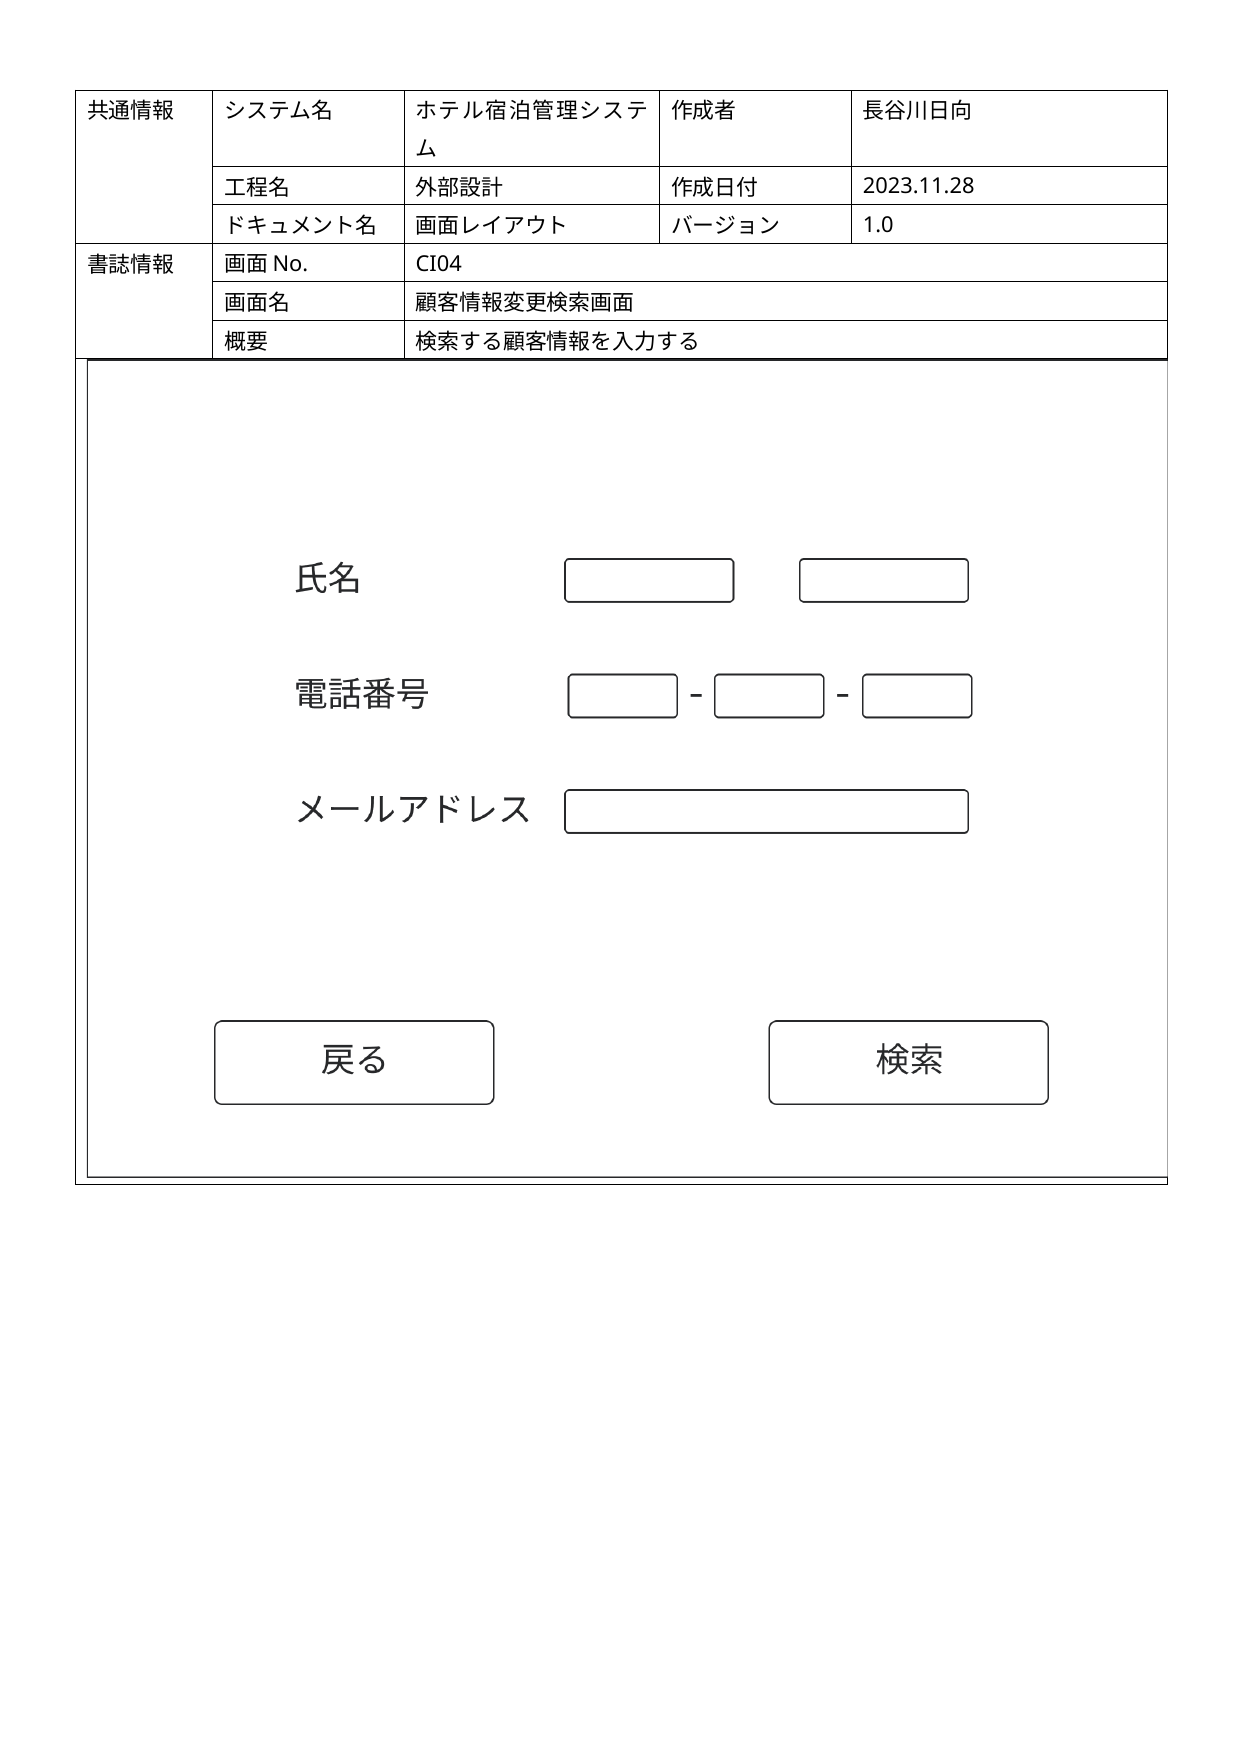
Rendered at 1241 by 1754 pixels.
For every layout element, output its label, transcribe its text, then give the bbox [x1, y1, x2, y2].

table_cell 画面名 [213, 282, 404, 320]
table_header 長谷川日向 [852, 91, 1167, 166]
table_cell 画面No. [213, 244, 404, 281]
table_cell ドキュメント名 [213, 205, 404, 243]
table_header システム名 [213, 91, 404, 166]
table_cell 書誌情報 [76, 244, 212, 358]
table_cell 顧客情報変更検索画面 [405, 282, 1167, 320]
table_cell 2023.11.28 [852, 167, 1167, 204]
picture [86, 359, 1168, 1178]
table_cell [76, 359, 1167, 1184]
table_header 作成者 [660, 91, 851, 166]
table_cell 作成日付 [660, 167, 851, 204]
table_cell 検索する顧客情報を入力する [405, 321, 1167, 358]
table_cell 外部設計 [405, 167, 659, 204]
table_cell 工程名 [213, 167, 404, 204]
table_cell 概要 [213, 321, 404, 358]
table_cell バージョン [660, 205, 851, 243]
table_cell 画面レイアウト [405, 205, 659, 243]
table_cell 1.0 [852, 205, 1167, 243]
table_header ホテル宿泊管理システム [405, 91, 659, 166]
table_cell CI04 [405, 244, 1167, 281]
table_header 共通情報 [76, 91, 212, 243]
